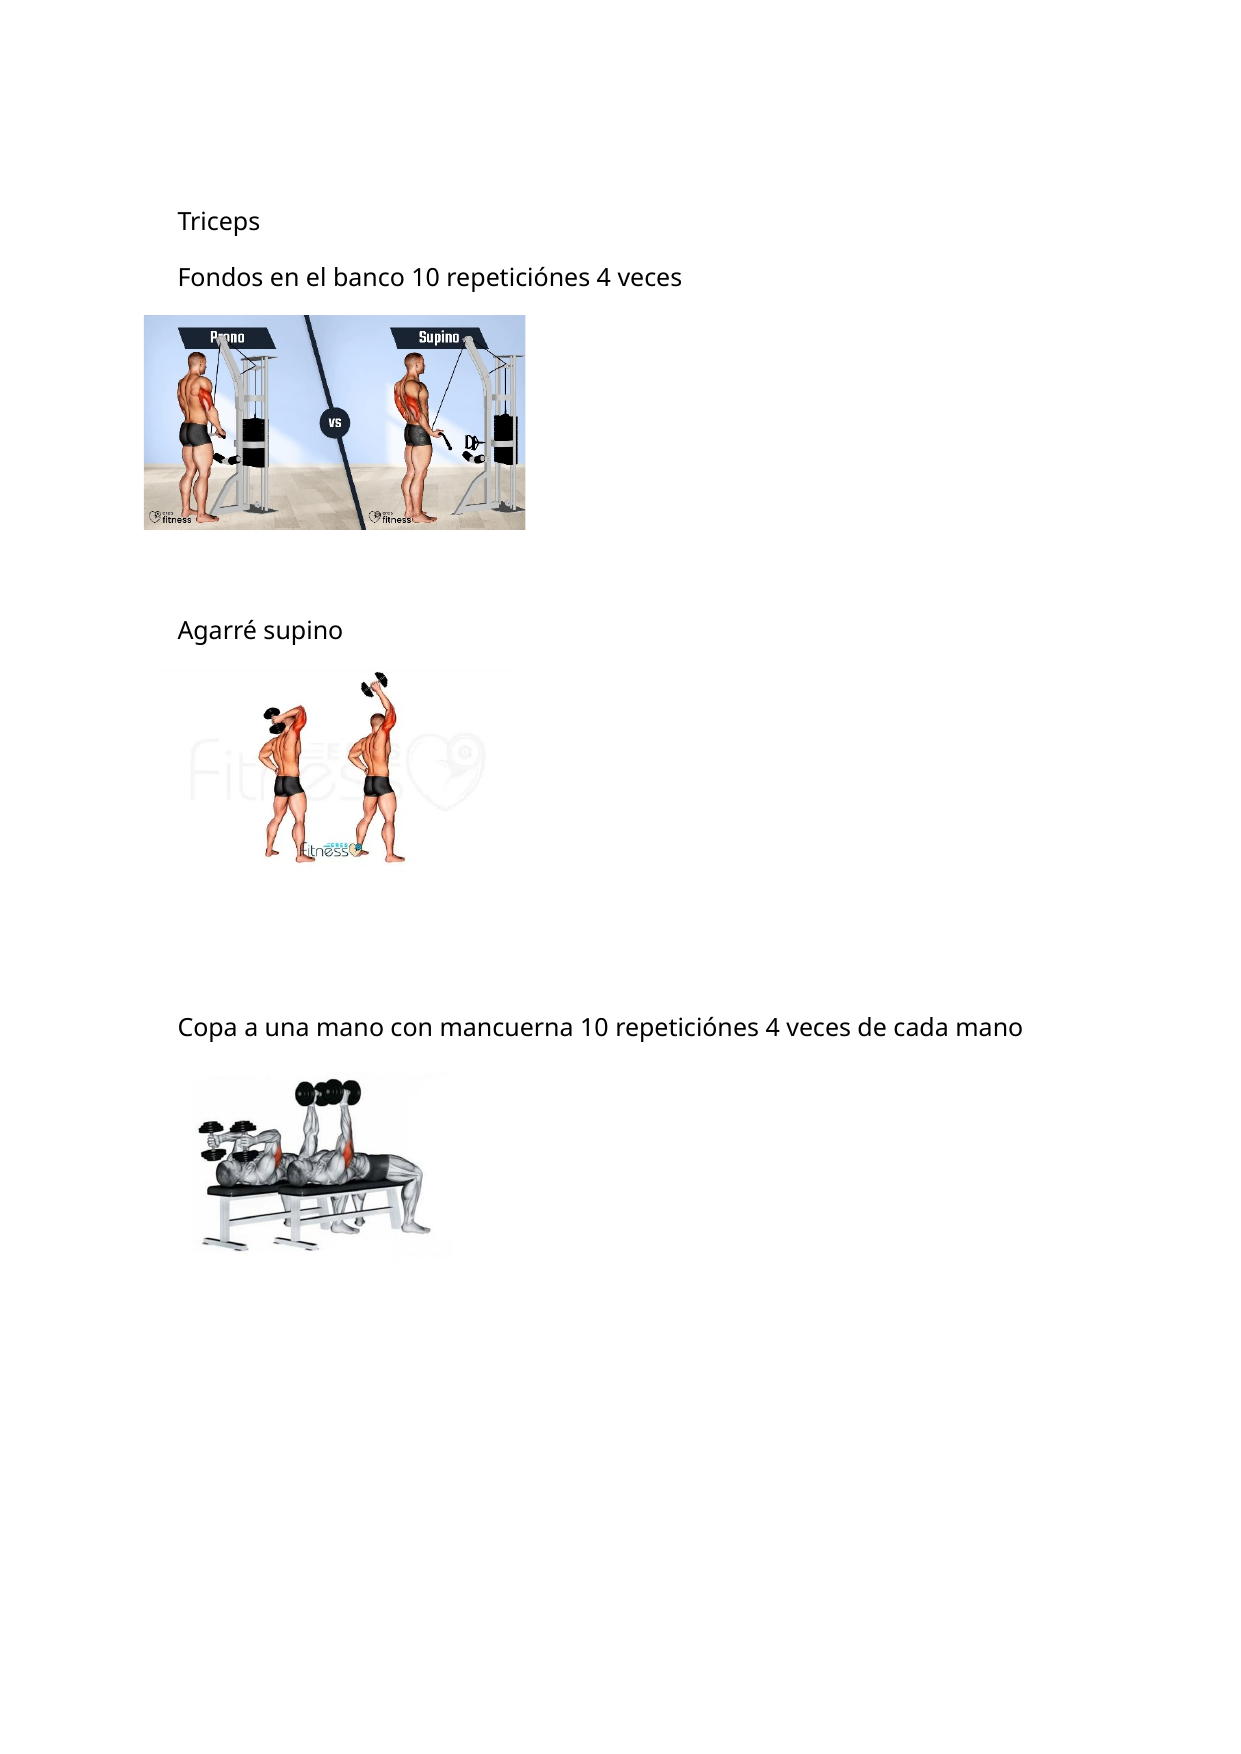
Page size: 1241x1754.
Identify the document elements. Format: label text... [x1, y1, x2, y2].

text Fondos en el banco 10 repeticiónes 4 veces [177, 259, 1063, 293]
picture [182, 1072, 454, 1284]
text Agarré supino [177, 613, 1063, 647]
text Copa a una mano con mancuerna 10 repeticiónes 4 veces de cada mano [177, 1010, 1063, 1044]
text Triceps [177, 203, 1063, 237]
picture [143, 315, 526, 530]
picture [152, 668, 512, 872]
